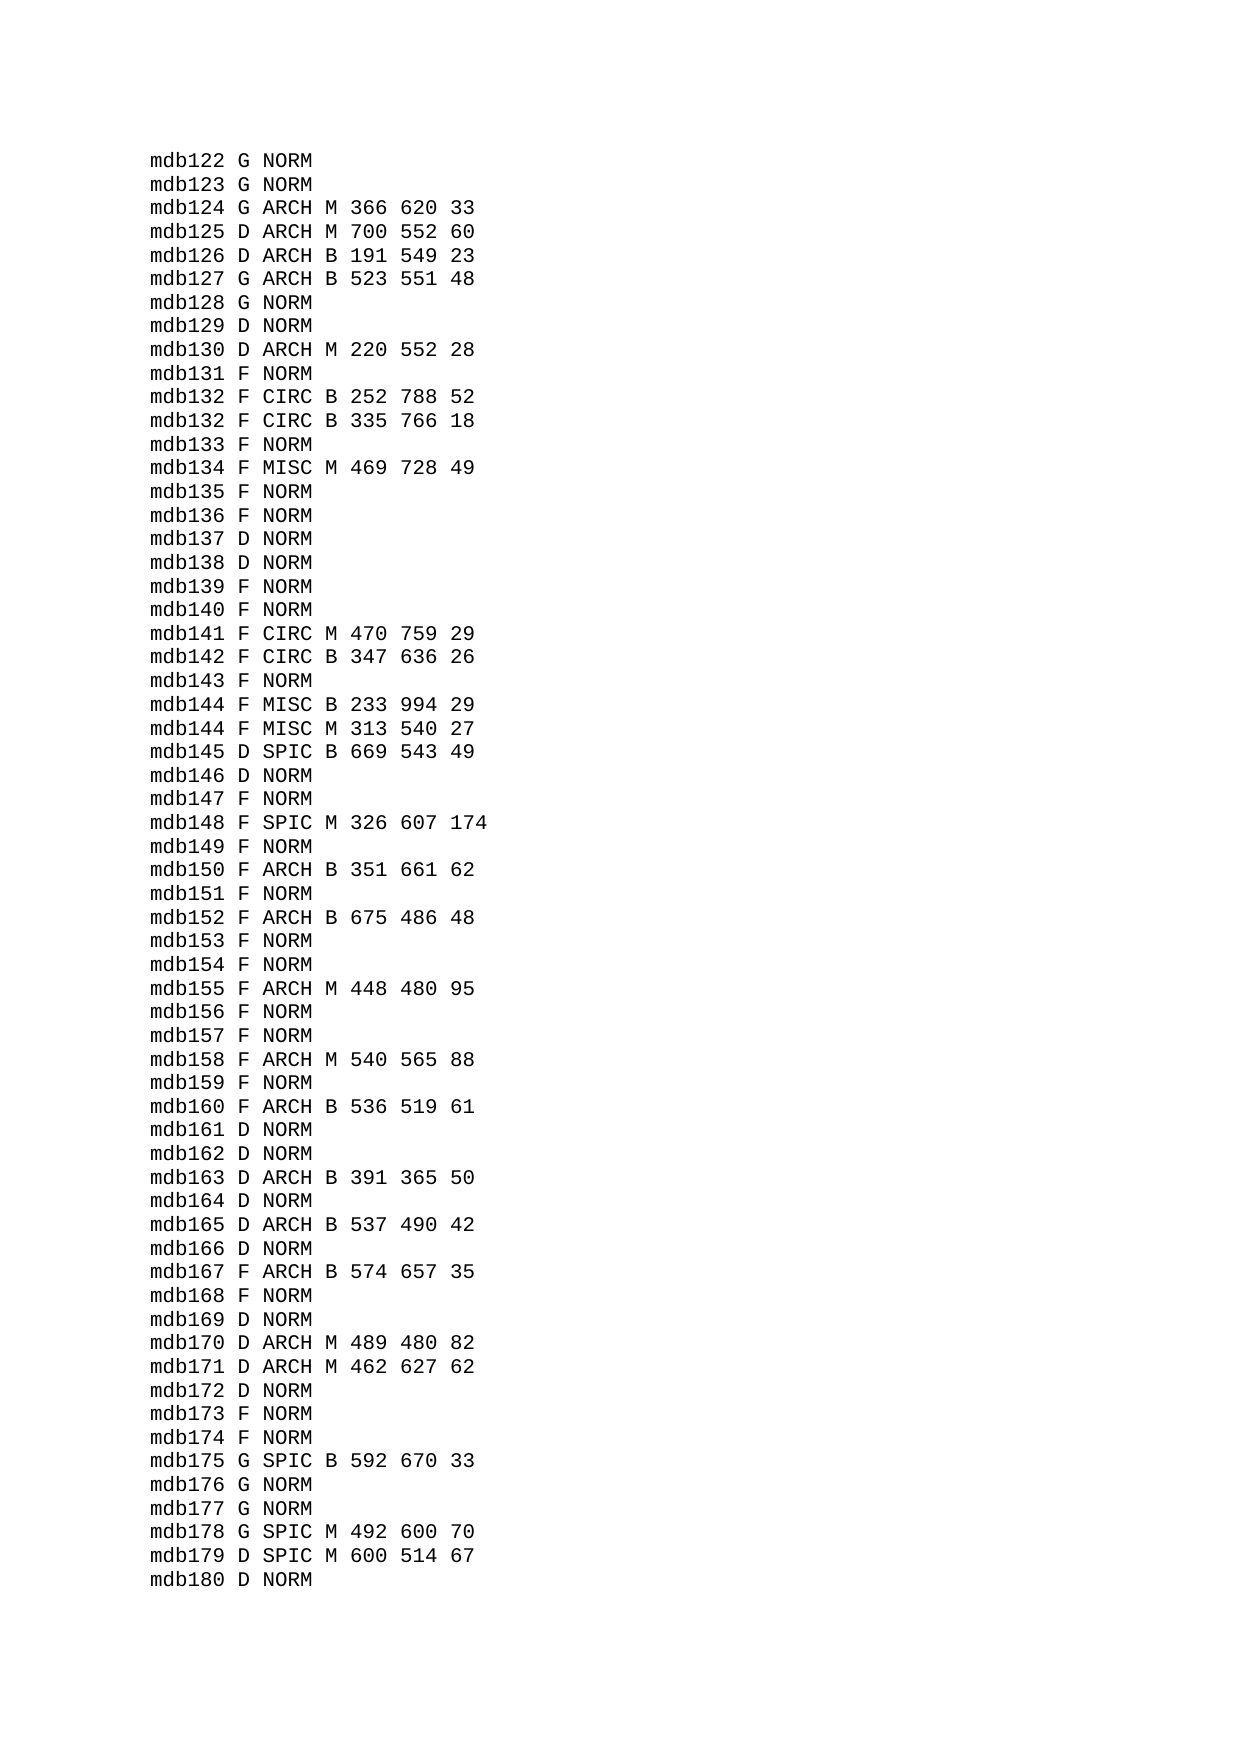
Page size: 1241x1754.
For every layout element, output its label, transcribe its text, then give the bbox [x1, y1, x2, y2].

text mdb150 F ARCH B 351 661 62 [150, 859, 1090, 883]
text mdb144 F MISC B 233 994 29 [150, 694, 1090, 717]
text mdb166 D NORM [150, 1238, 1090, 1261]
text mdb168 F NORM [150, 1285, 1090, 1309]
text mdb137 D NORM [150, 528, 1090, 552]
text mdb158 F ARCH M 540 565 88 [150, 1048, 1090, 1072]
text mdb144 F MISC M 313 540 27 [150, 717, 1090, 741]
text mdb143 F NORM [150, 670, 1090, 694]
text mdb139 F NORM [150, 576, 1090, 599]
text mdb149 F NORM [150, 836, 1090, 859]
text mdb146 D NORM [150, 765, 1090, 788]
text mdb132 F CIRC B 252 788 52 [150, 386, 1090, 410]
text mdb151 F NORM [150, 883, 1090, 907]
text mdb147 F NORM [150, 788, 1090, 812]
text mdb162 D NORM [150, 1143, 1090, 1167]
text mdb175 G SPIC B 592 670 33 [150, 1451, 1090, 1474]
text mdb148 F SPIC M 326 607 174 [150, 812, 1090, 836]
text mdb179 D SPIC M 600 514 67 [150, 1545, 1090, 1569]
text mdb131 F NORM [150, 363, 1090, 386]
text mdb129 D NORM [150, 316, 1090, 339]
text mdb141 F CIRC M 470 759 29 [150, 623, 1090, 647]
text mdb169 D NORM [150, 1309, 1090, 1332]
text mdb163 D ARCH B 391 365 50 [150, 1167, 1090, 1190]
text mdb136 F NORM [150, 505, 1090, 528]
text mdb135 F NORM [150, 481, 1090, 505]
text mdb142 F CIRC B 347 636 26 [150, 647, 1090, 670]
text mdb125 D ARCH M 700 552 60 [150, 221, 1090, 244]
text mdb170 D ARCH M 489 480 82 [150, 1332, 1090, 1356]
text mdb178 G SPIC M 492 600 70 [150, 1521, 1090, 1545]
text mdb176 G NORM [150, 1474, 1090, 1498]
text mdb127 G ARCH B 523 551 48 [150, 268, 1090, 292]
text mdb164 D NORM [150, 1190, 1090, 1214]
text mdb155 F ARCH M 448 480 95 [150, 978, 1090, 1001]
text mdb174 F NORM [150, 1427, 1090, 1451]
text mdb152 F ARCH B 675 486 48 [150, 907, 1090, 930]
text mdb130 D ARCH M 220 552 28 [150, 339, 1090, 363]
text mdb123 G NORM [150, 174, 1090, 197]
text mdb165 D ARCH B 537 490 42 [150, 1214, 1090, 1238]
text mdb133 F NORM [150, 434, 1090, 457]
text mdb167 F ARCH B 574 657 35 [150, 1261, 1090, 1285]
text mdb156 F NORM [150, 1001, 1090, 1025]
text mdb173 F NORM [150, 1403, 1090, 1427]
text mdb140 F NORM [150, 599, 1090, 623]
text mdb157 F NORM [150, 1025, 1090, 1048]
text mdb160 F ARCH B 536 519 61 [150, 1096, 1090, 1119]
text mdb161 D NORM [150, 1119, 1090, 1143]
text mdb172 D NORM [150, 1379, 1090, 1403]
text mdb171 D ARCH M 462 627 62 [150, 1356, 1090, 1379]
text mdb180 D NORM [150, 1569, 1090, 1592]
text mdb153 F NORM [150, 930, 1090, 954]
text mdb177 G NORM [150, 1498, 1090, 1521]
text mdb128 G NORM [150, 292, 1090, 316]
text mdb126 D ARCH B 191 549 23 [150, 244, 1090, 268]
text mdb145 D SPIC B 669 543 49 [150, 741, 1090, 765]
text mdb159 F NORM [150, 1072, 1090, 1096]
text mdb154 F NORM [150, 954, 1090, 978]
text mdb138 D NORM [150, 552, 1090, 576]
text mdb122 G NORM [150, 150, 1090, 174]
text mdb134 F MISC M 469 728 49 [150, 457, 1090, 481]
text mdb124 G ARCH M 366 620 33 [150, 197, 1090, 221]
text mdb132 F CIRC B 335 766 18 [150, 410, 1090, 434]
